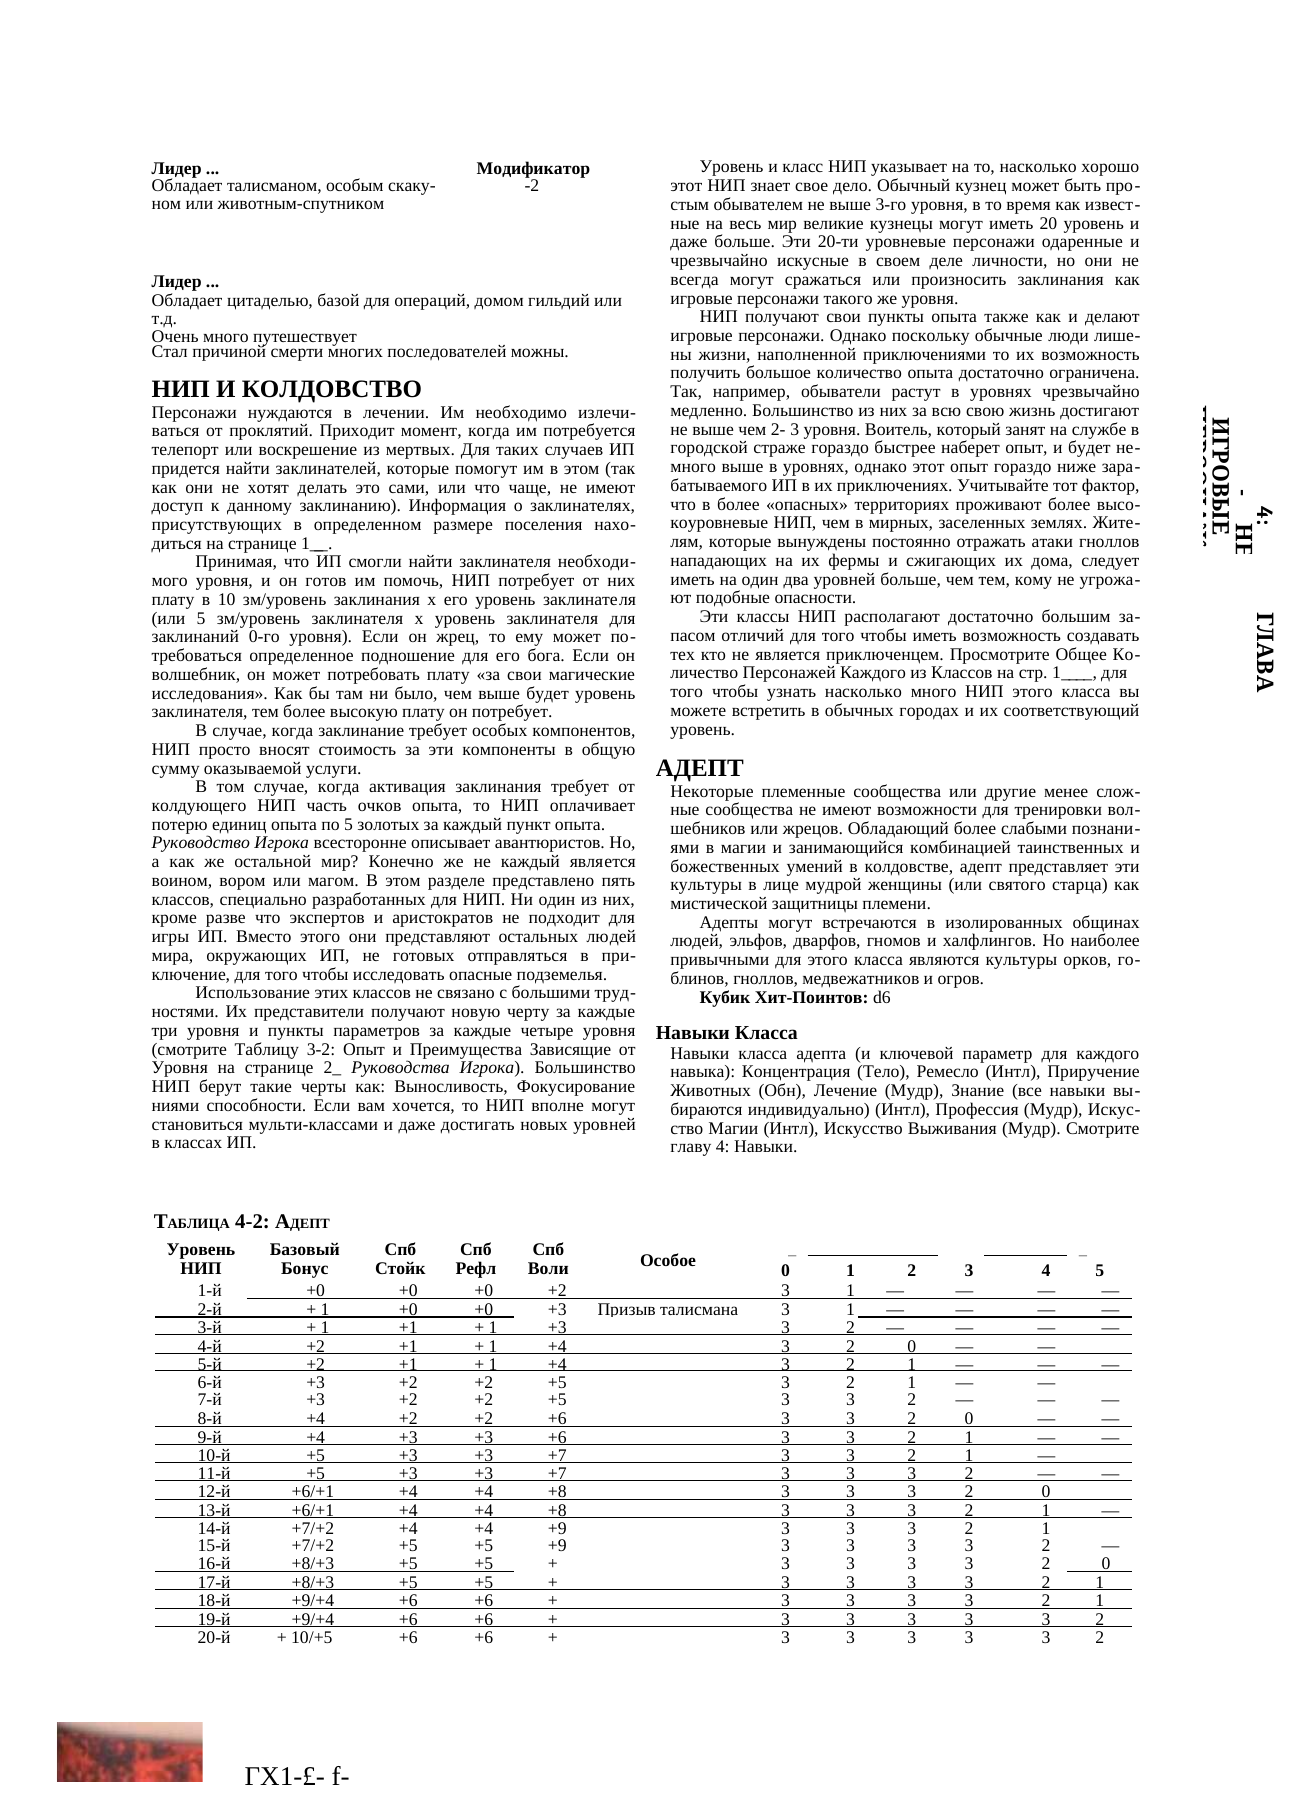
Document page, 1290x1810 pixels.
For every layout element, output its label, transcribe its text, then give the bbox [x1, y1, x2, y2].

text НИП получают свои пункты опыта также как и делают игровые персонажи. Однако поскольку обычные люди лишены жизни, наполненной приключениями то их возможность получить большое количество опыта достаточно ограничена. Так, например, обыватели растут в уровнях чрезвычайно медленно. Большинство из них за всю свою жизнь достигают не выше чем 2- 3 уровня. Воитель, который занят на службе в городской страже гораздо быстрее наберет опыт, и будет немного выше в уровнях, однако этот опыт гораздо ниже зарабатываемого ИП в их приключениях. Учитывайте тот фактор, что в более «опасных» территориях проживают более высокоуровневые НИП, чем в мирных, заселенных землях. Жителям, которые вынуждены постоянно отражать атаки гноллов нападающих на их фермы и сжигающих их дома, следует иметь на один два уровней больше, чем тем, кому не угрожают подобные опасности. [670, 308, 1140, 608]
text Эти классы НИП располагают достаточно большим запасом отличий для того чтобы иметь возможность создавать тех кто не является приключенцем. Просмотрите Общее Количество Персонажей Каждого из Классов на стр. 1 , для [670, 608, 1140, 683]
text Очень много путешествует [151, 328, 636, 347]
text Лидер ... Модификатор [151, 158, 636, 178]
text Адепты могут встречаются в изолированных общинах людей, эльфов, дварфов, гномов и халфлингов. Но наиболее привычными для этого класса являются культуры орков, гоблинов, гноллов, медвежатников и огров. [670, 913, 1140, 988]
text В том случае, когда активация заклинания требует от колдующего НИП часть очков опыта, то НИП оплачивает потерю единиц опыта по 5 золотых за каждый пункт опыта. [151, 778, 636, 834]
text Стал причиной смерти многих последователей можны. [151, 347, 636, 360]
text Принимая, что ИП смогли найти заклинателя необходимого уровня, и он готов им помочь, НИП потребует от них плату в 10 зм/уровень заклинания х его уровень заклинателя (или 5 зм/уровень заклинателя х уровень заклинателя для заклинаний 0-го уровня). Если он жрец, то ему может потребоваться определенное подношение для его бога. Если он волшебник, он может потребовать плату «за свои магические исследования». Как бы там ни было, чем выше будет уровень заклинателя, тем более высокую плату он потребует. [151, 553, 636, 722]
picture [56, 1722, 203, 1782]
text АДЕПТ [656, 753, 1140, 782]
text Лидер ... [151, 273, 636, 291]
text Уровень и класс НИП указывает на то, насколько хорошо этот НИП знает свое дело. Обычный кузнец может быть простым обывателем не выше 3-го уровня, в то время как известные на весь мир великие кузнецы могут иметь 20 уровень и даже больше. Эти 20-ти уровневые персонажи одаренные и чрезвычайно искусные в своем деле личности, но они не всегда могут сражаться или произносить заклинания как игровые персонажи такого же уровня. [670, 158, 1140, 308]
text Навыки Класса [656, 1021, 1140, 1044]
text Навыки класса адепта (и ключевой параметр для каждого навыка): Концентрация (Тело), Ремесло (Интл), Приручение Животных (Обн), Лечение (Мудр), Знание (все навыки выбираются индивидуально) (Интл), Профессия (Мудр), Искусство Магии (Интл), Искусство Выживания (Мудр). Смотрите главу 4: Навыки. [670, 1044, 1140, 1157]
text ном или животным-спутником [151, 194, 636, 213]
text НИП И КОЛДОВСТВО [151, 374, 636, 403]
text Кубик Хит-Поинтов: d6 [656, 988, 1140, 1007]
text Руководство Игрока всесторонне описывает авантюристов. Но, а как же остальной мир? Конечно же не каждый является воином, вором или магом. В этом разделе представлено пять классов, специально разработанных для НИП. Ни один из них, кроме разве что экспертов и аристократов не подходит для игры ИП. Вместо этого они представляют остальных людей мира, окружающих ИП, не готовых отправляться в приключение, для того чтобы исследовать опасные подземелья. [151, 834, 636, 984]
text В случае, когда заклинание требует особых компонентов, НИП просто вносят стоимость за эти компоненты в общую сумму оказываемой услуги. [151, 722, 636, 778]
text Обладает цитаделью, базой для операций, домом гильдий или т.д. [151, 291, 636, 328]
text того чтобы узнать насколько много НИП этого класса вы можете встретить в обычных городах и их соответствующий уровень. [670, 683, 1140, 739]
text Персонажи нуждаются в лечении. Им необходимо излечиваться от проклятий. Приходит момент, когда им потребуется телепорт или воскрешение из мертвых. Для таких случаев ИП придется найти заклинателей, которые помогут им в этом (так как они не хотят делать это сами, или что чаще, не имеют доступ к данному заклинанию). Информация о заклинателях, присутствующих в определенном размере поселения находиться на странице 1 . [151, 403, 636, 553]
text Использование этих классов не связано с большими трудностями. Их представители получают новую черту за каждые три уровня и пункты параметров за каждые четыре уровня (смотрите Таблицу 3-2: Опыт и Преимущества Зависящие от Уровня на странице 2_ Руководства Игрока). Большинство НИП берут такие черты как: Выносливость, Фокусирование ниями способности. Если вам хочется, то НИП вполне могут становиться мульти-классами и даже достигать новых уровней в классах ИП. [151, 984, 636, 1152]
text Обладает талисманом, особым скаку- -2 [151, 178, 636, 194]
text Некоторые племенные сообщества или другие менее сложные сообщества не имеют возможности для тренировки волшебников или жрецов. Обладающий более слабыми познаниями в магии и занимающийся комбинацией таинственных и божественных умений в колдовстве, адепт представляет эти культуры в лице мудрой женщины (или святого старца) как мистической защитницы племени. [670, 782, 1140, 913]
